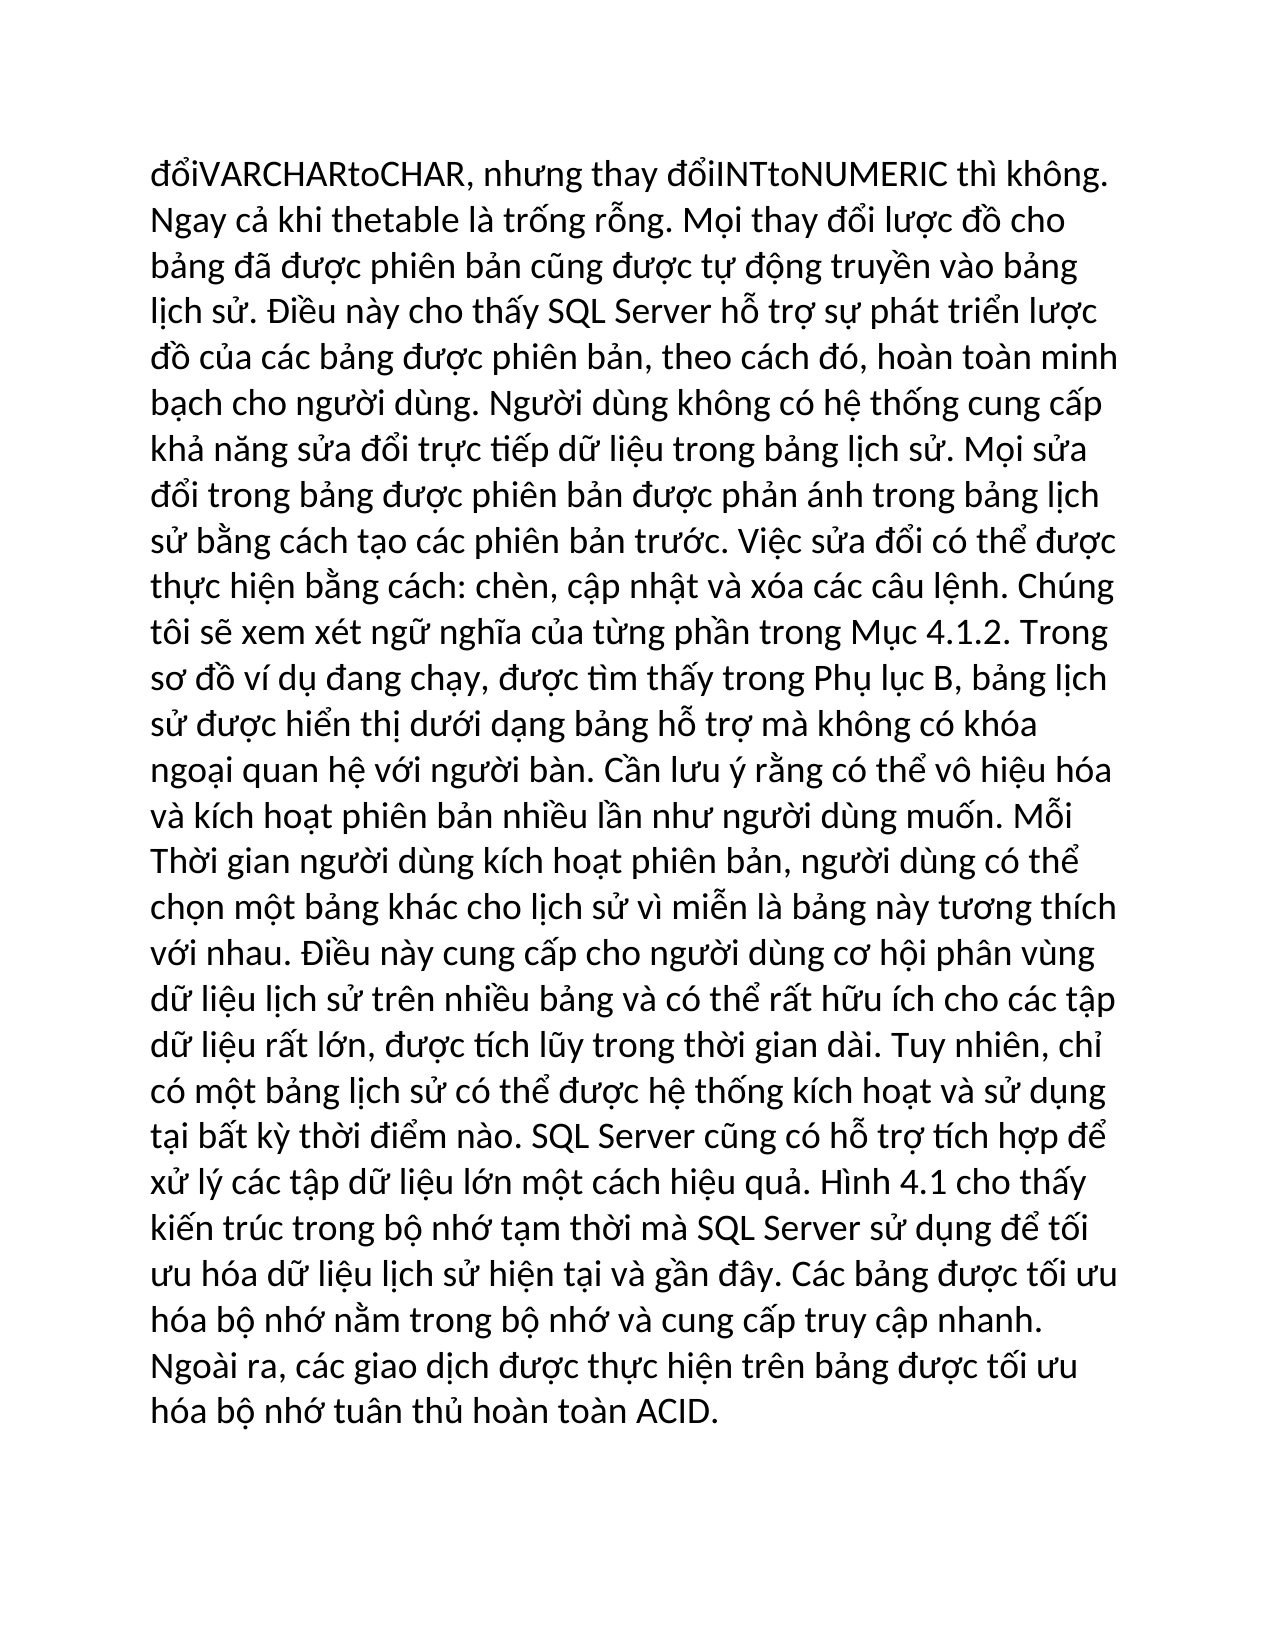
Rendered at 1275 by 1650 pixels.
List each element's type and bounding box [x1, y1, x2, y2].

text [150, 150, 1125, 1433]
